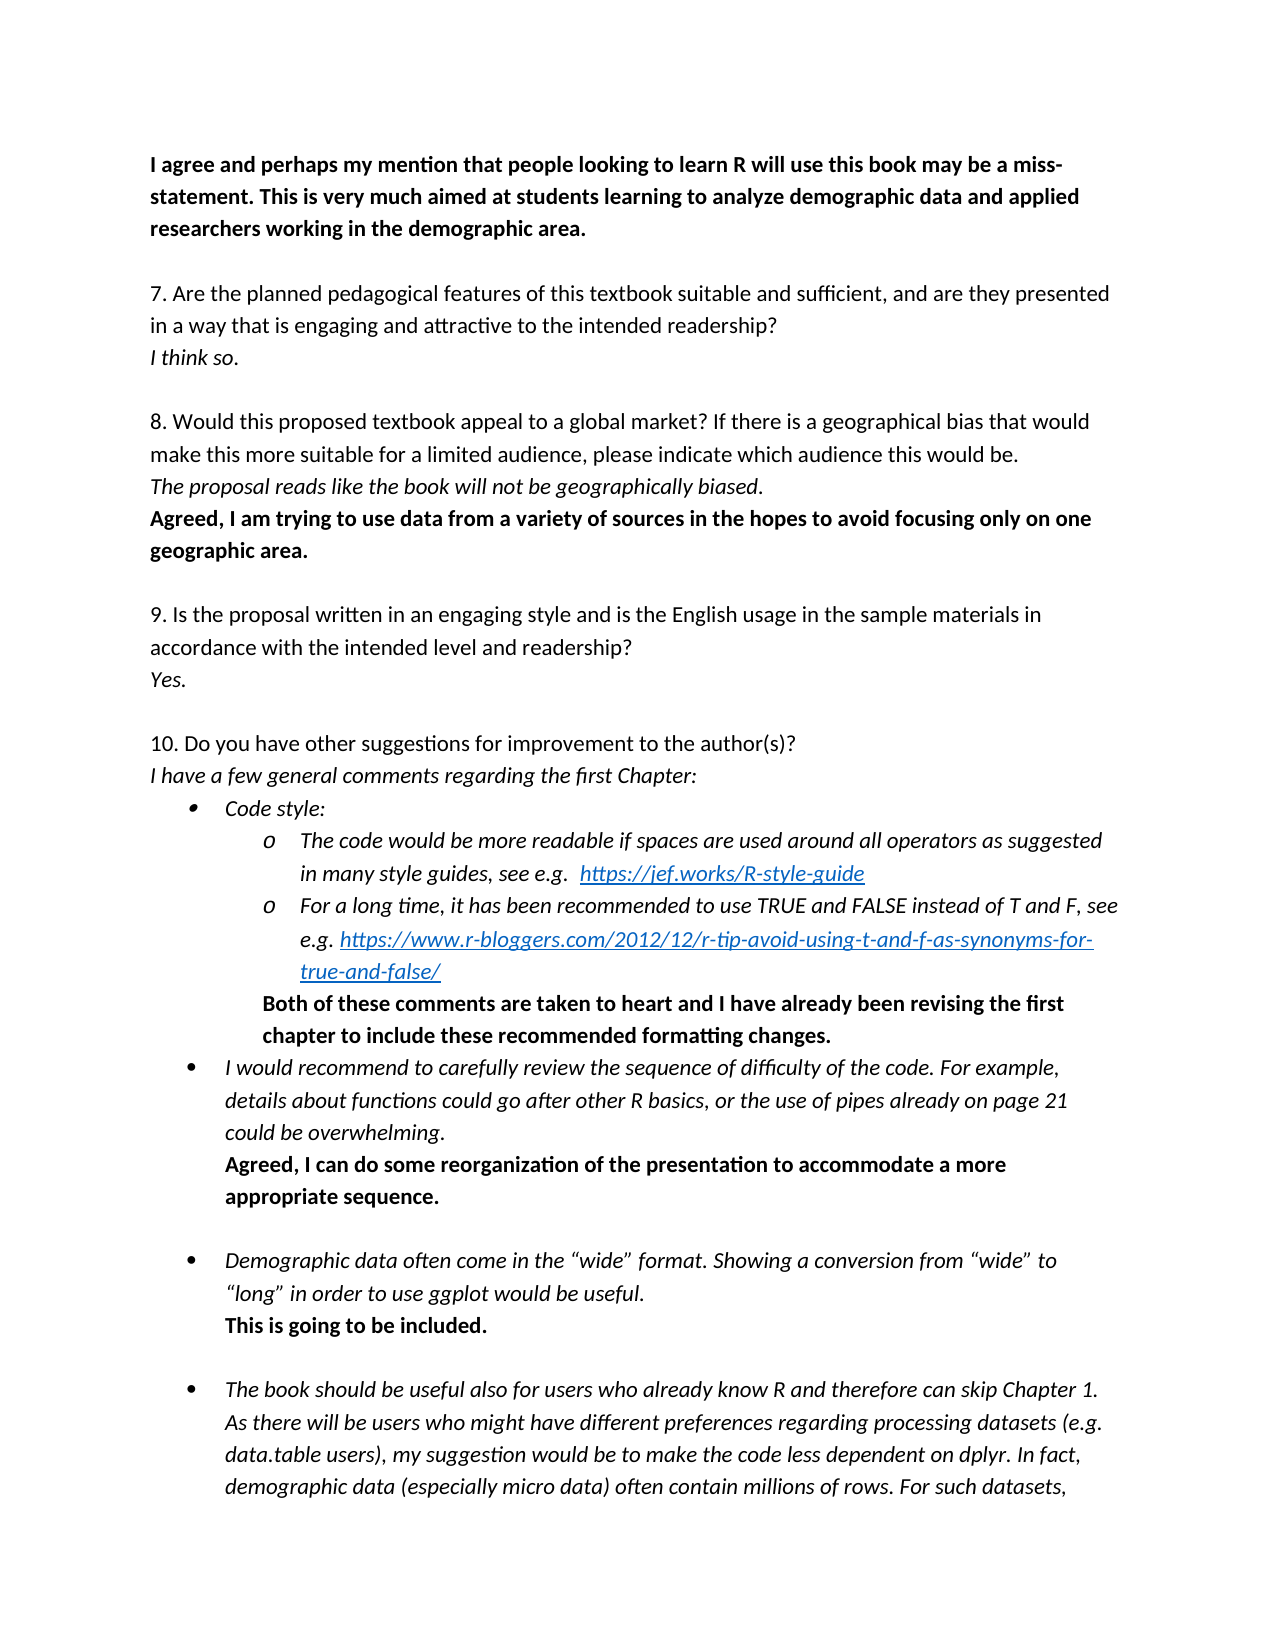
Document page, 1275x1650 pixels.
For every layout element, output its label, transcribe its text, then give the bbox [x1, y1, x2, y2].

list Code style: [187, 794, 1125, 822]
text Both of these comments are taken to heart and I have already been revising the first chapter to include these recommended formatting changes. [262, 989, 1125, 1049]
list The code would be more readable if spaces are used around all operators as suggested in many style guides, see e.g. https://jef.works/R-style-guide [262, 826, 1125, 887]
text I agree and perhaps my mention that people looking to learn R will use this book may be a miss-statement. This is very much aimed at students learning to analyze demographic data and applied researchers working in the demographic area. [150, 150, 1125, 242]
text I think so. [150, 343, 1125, 371]
text Yes. [150, 665, 1125, 693]
list Agreed, I can do some reorganization of the presentation to accommodate a more appropriate sequence. [225, 1150, 1125, 1210]
list I would recommend to carefully review the sequence of difficulty of the code. For example, details about functions could go after other R basics, or the use of pipes already on page 21 could be overwhelming. [187, 1053, 1125, 1146]
text 9. Is the proposal written in an engaging style and is the English usage in the sample materials in accordance with the intended level and readership? [150, 601, 1125, 661]
list For a long time, it has been recommended to use TRUE and FALSE instead of T and F, see e.g. https://www.r-bloggers.com/2012/12/r-tip-avoid-using-t-and-f-as-synonyms-for-true-and-false/ [262, 891, 1125, 985]
text 8. Would this proposed textbook appeal to a global market? If there is a geographical bias that would make this more suitable for a limited audience, please indicate which audience this would be. [150, 407, 1125, 468]
text 10. Do you have other suggestions for improvement to the author(s)? [150, 729, 1125, 757]
list This is going to be included. [225, 1311, 1125, 1339]
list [187, 1375, 1125, 1500]
list Demographic data often come in the “wide” format. Showing a conversion from “wide” to “long” in order to use ggplot would be useful. [187, 1247, 1125, 1307]
text The proposal reads like the book will not be geographically biased. [150, 472, 1125, 500]
text Agreed, I am trying to use data from a variety of sources in the hopes to avoid focusing only on one geographic area. [150, 504, 1125, 564]
text I have a few general comments regarding the first Chapter: [150, 762, 1125, 789]
text 7. Are the planned pedagogical features of this textbook suitable and sufficient, and are they presented in a way that is engaging and attractive to the intended readership? [150, 279, 1125, 339]
